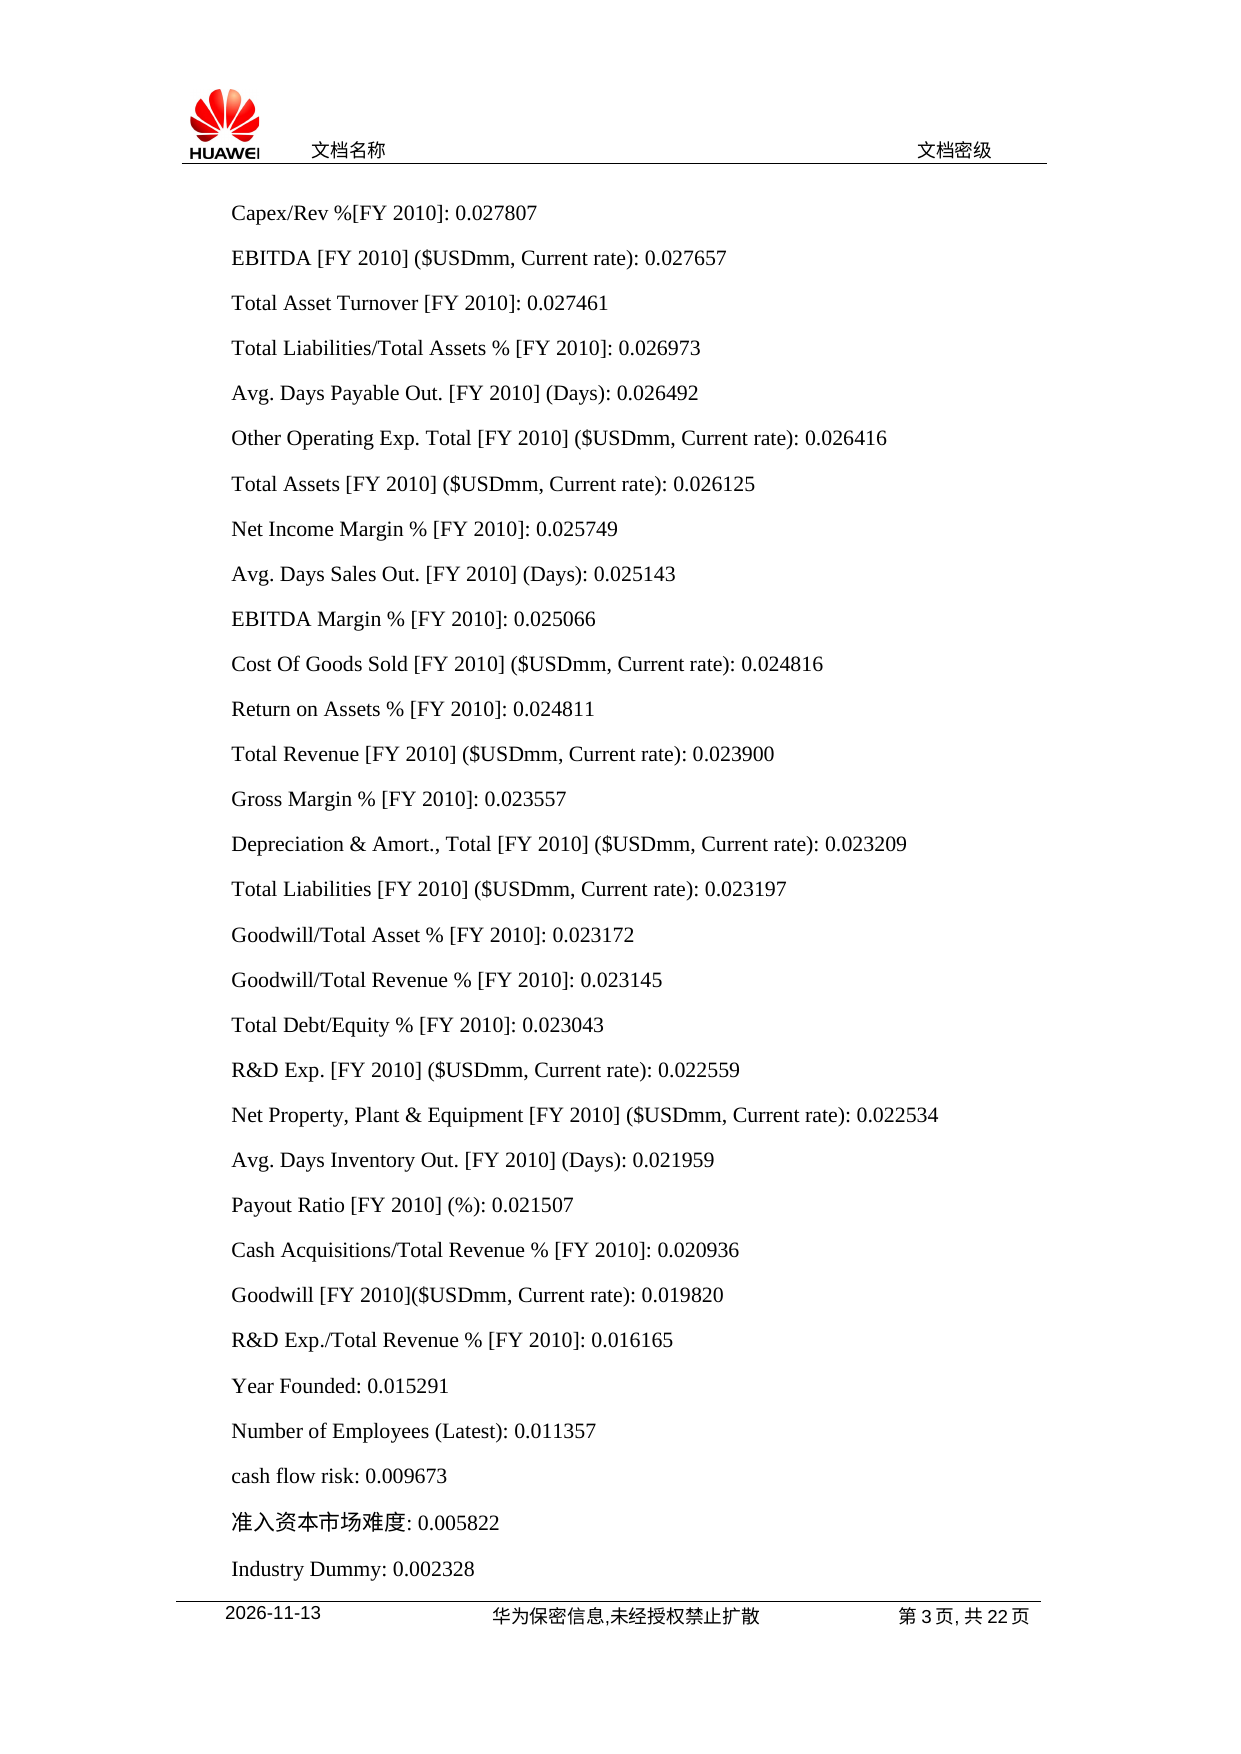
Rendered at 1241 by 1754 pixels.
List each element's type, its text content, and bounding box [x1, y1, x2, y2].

text Total Liabilities/Total Assets % [FY 2010]: 0.026973 [187, 332, 1053, 364]
text Industry Dummy: 0.002328 [187, 1553, 1053, 1585]
text Total Liabilities [FY 2010] ($USDmm, Current rate): 0.023197 [187, 873, 1053, 905]
text Avg. Days Inventory Out. [FY 2010] (Days): 0.021959 [187, 1143, 1053, 1176]
text R&D Exp./Total Revenue % [FY 2010]: 0.016165 [187, 1324, 1053, 1356]
text Total Assets [FY 2010] ($USDmm, Current rate): 0.026125 [187, 467, 1053, 499]
text Avg. Days Sales Out. [FY 2010] (Days): 0.025143 [187, 557, 1053, 589]
text Net Property, Plant & Equipment [FY 2010] ($USDmm, Current rate): 0.022534 [187, 1098, 1053, 1131]
text 准入资本市场难度: 0.005822 [187, 1504, 1053, 1537]
text Total Revenue [FY 2010] ($USDmm, Current rate): 0.023900 [187, 737, 1053, 770]
text Goodwill [FY 2010]($USDmm, Current rate): 0.019820 [187, 1279, 1053, 1311]
text Goodwill/Total Revenue % [FY 2010]: 0.023145 [187, 963, 1053, 996]
text EBITDA [FY 2010] ($USDmm, Current rate): 0.027657 [187, 241, 1053, 274]
text Gross Margin % [FY 2010]: 0.023557 [187, 783, 1053, 815]
text Cost Of Goods Sold [FY 2010] ($USDmm, Current rate): 0.024816 [187, 647, 1053, 680]
text Total Asset Turnover [FY 2010]: 0.027461 [187, 286, 1053, 319]
text Avg. Days Payable Out. [FY 2010] (Days): 0.026492 [187, 377, 1053, 409]
text Number of Employees (Latest): 0.011357 [187, 1414, 1053, 1447]
text R&D Exp. [FY 2010] ($USDmm, Current rate): 0.022559 [187, 1053, 1053, 1086]
text Return on Assets % [FY 2010]: 0.024811 [187, 692, 1053, 725]
picture [190, 89, 260, 159]
text Capex/Rev %[FY 2010]: 0.027807 [187, 196, 1053, 229]
text EBITDA Margin % [FY 2010]: 0.025066 [187, 602, 1053, 635]
text cash flow risk: 0.009673 [187, 1459, 1053, 1492]
text Other Operating Exp. Total [FY 2010] ($USDmm, Current rate): 0.026416 [187, 422, 1053, 454]
text Total Debt/Equity % [FY 2010]: 0.023043 [187, 1008, 1053, 1041]
text Depreciation & Amort., Total [FY 2010] ($USDmm, Current rate): 0.023209 [187, 828, 1053, 860]
text Payout Ratio [FY 2010] (%): 0.021507 [187, 1188, 1053, 1221]
text Goodwill/Total Asset % [FY 2010]: 0.023172 [187, 918, 1053, 950]
text Net Income Margin % [FY 2010]: 0.025749 [187, 512, 1053, 544]
text Year Founded: 0.015291 [187, 1369, 1053, 1401]
text Cash Acquisitions/Total Revenue % [FY 2010]: 0.020936 [187, 1234, 1053, 1266]
